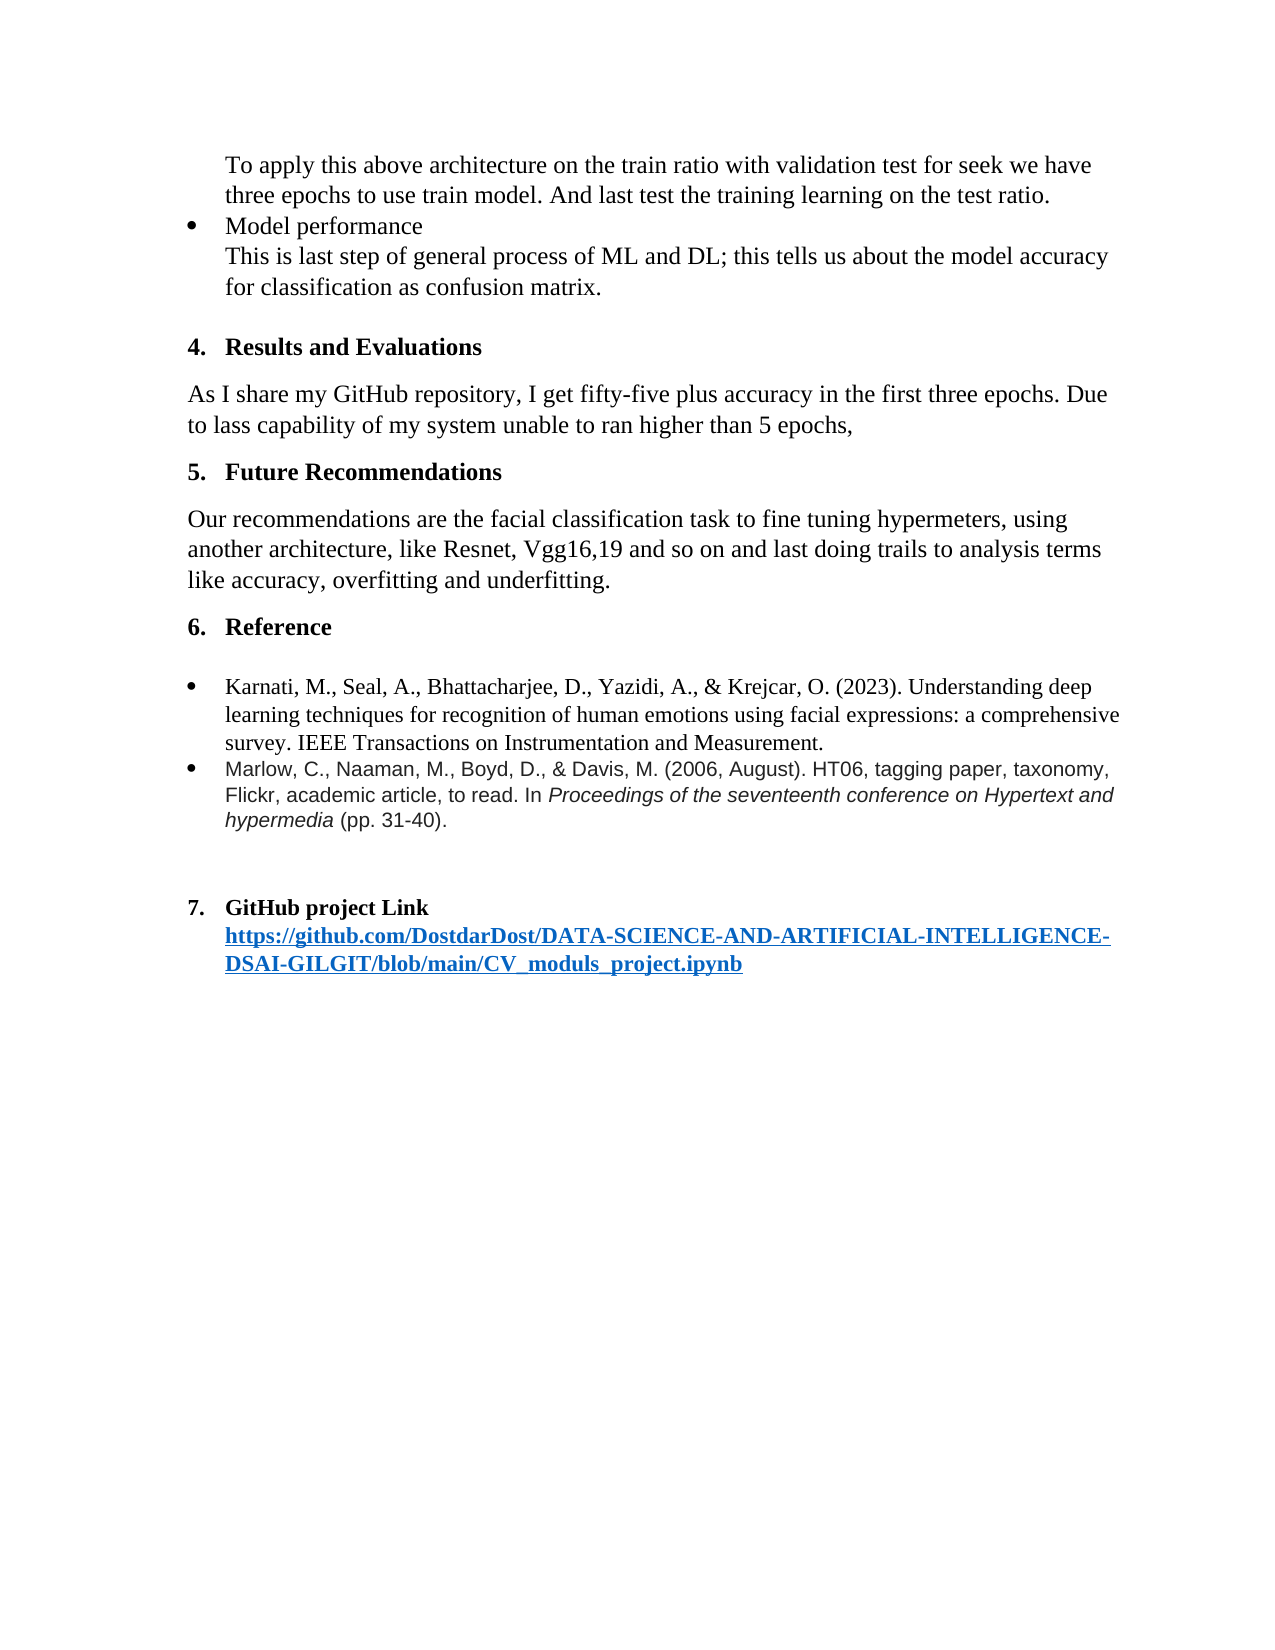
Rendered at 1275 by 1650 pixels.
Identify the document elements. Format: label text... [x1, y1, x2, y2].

text Our recommendations are the facial classification task to fine tuning hypermeters, using another architecture, like Resnet, Vgg16,19 and so on and last doing trails to analysis terms like accuracy, overfitting and underfitting. [187, 504, 1125, 594]
list GitHub project Link [187, 894, 1125, 921]
list To apply this above architecture on the train ratio with validation test for seek we have three epochs to use train model. And last test the training learning on the test ratio. [225, 150, 1125, 209]
list This is last step of general process of ML and DL; this tells us about the model accuracy for classification as confusion matrix. [225, 241, 1125, 300]
list Model performance [187, 211, 1125, 239]
text As I share my GitHub repository, I get fifty-five plus accuracy in the first three epochs. Due to lass capability of my system unable to ran higher than 5 epochs, [187, 379, 1125, 439]
list Reference [187, 612, 1125, 641]
list https://github.com/DostdarDost/DATA-SCIENCE-AND-ARTIFICIAL-INTELLIGENCE-DSAI-GILGIT/blob/main/CV_moduls_project.ipynb [225, 922, 1125, 977]
list Marlow, C., Naaman, M., Boyd, D., & Davis, M. (2006, August). HT06, tagging paper, taxonomy, Flickr, academic article, to read. In Proceedings of the seventeenth conference on Hypertext and hypermedia (pp. 31-40). [187, 757, 1125, 832]
list Future Recommendations [187, 457, 1125, 486]
list Karnati, M., Seal, A., Bhattacharjee, D., Yazidi, A., & Krejcar, O. (2023). Understanding deep learning techniques for recognition of human emotions using facial expressions: a comprehensive survey. IEEE Transactions on Instrumentation and Measurement. [187, 673, 1125, 755]
list Results and Evaluations [187, 332, 1125, 361]
